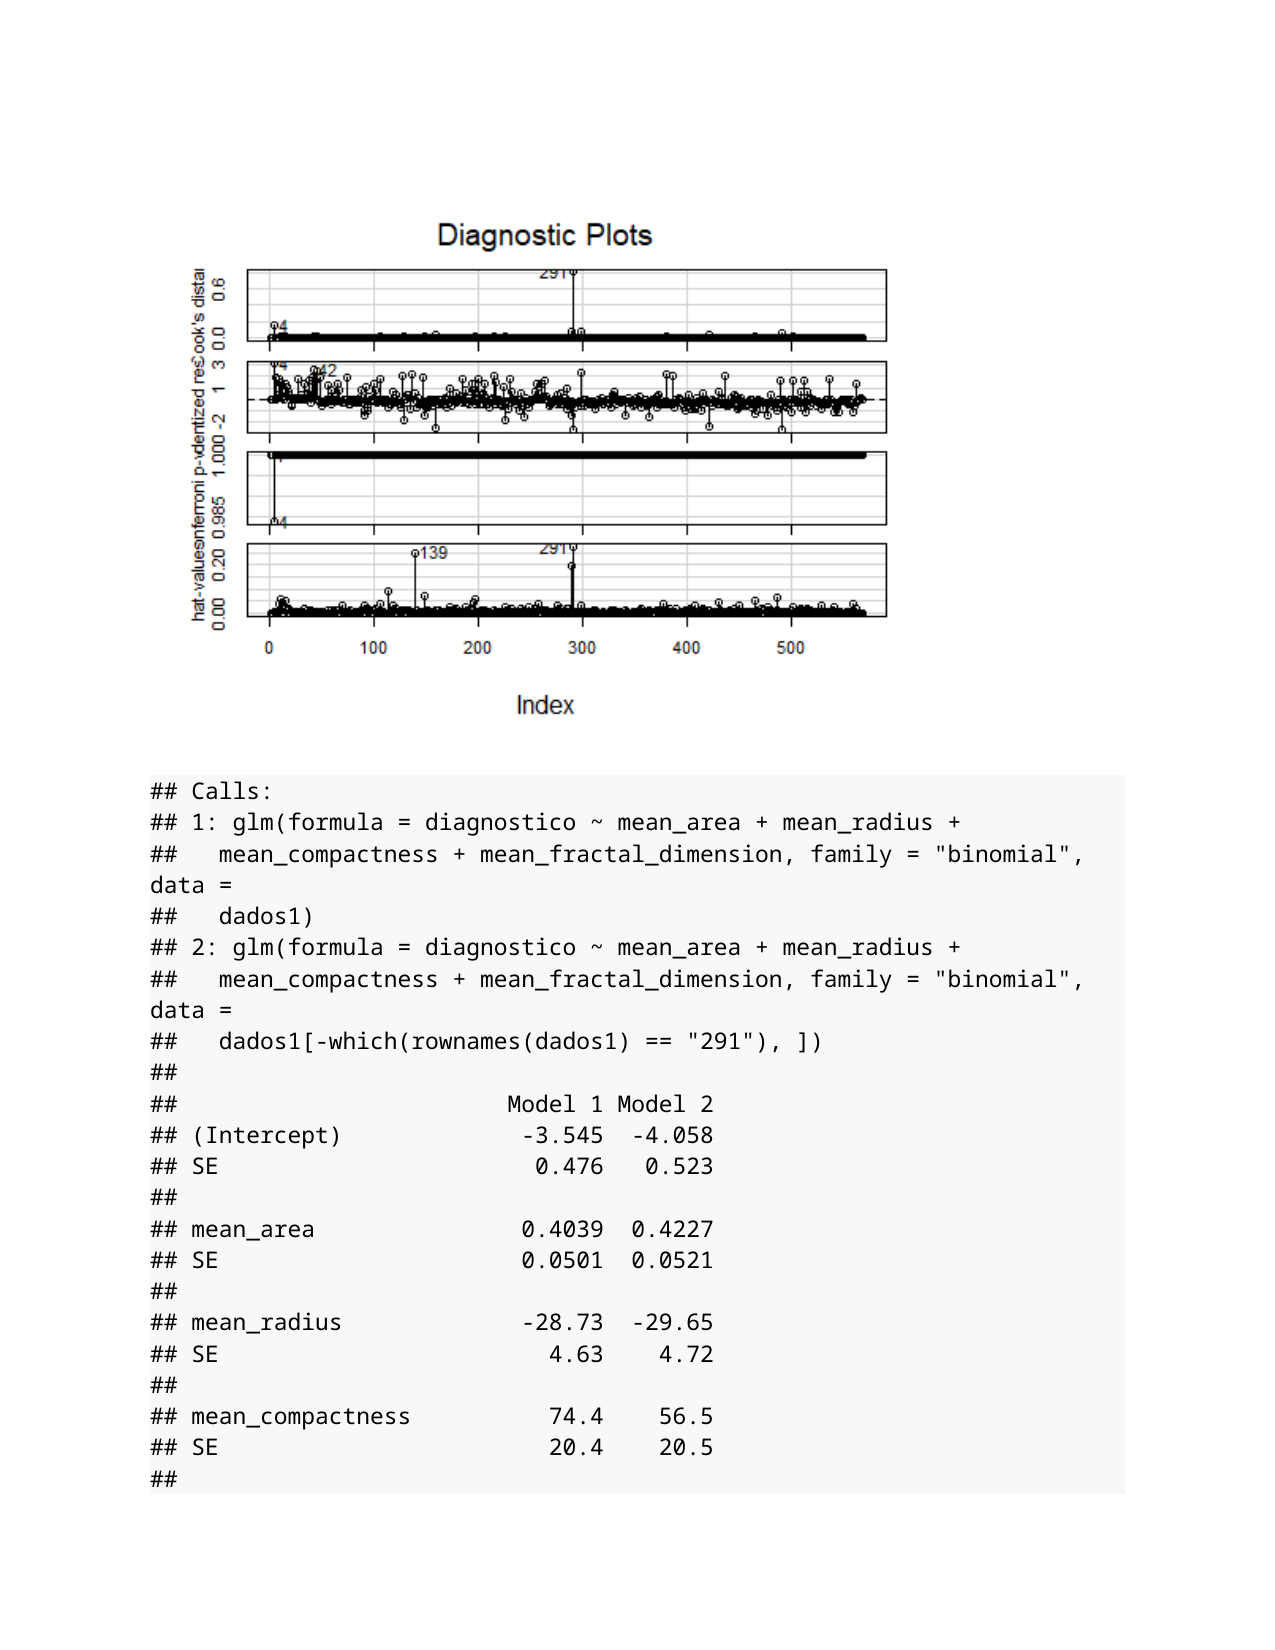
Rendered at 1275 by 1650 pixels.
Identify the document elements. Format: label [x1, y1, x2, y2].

picture [168, 150, 927, 757]
text [150, 775, 1125, 1494]
